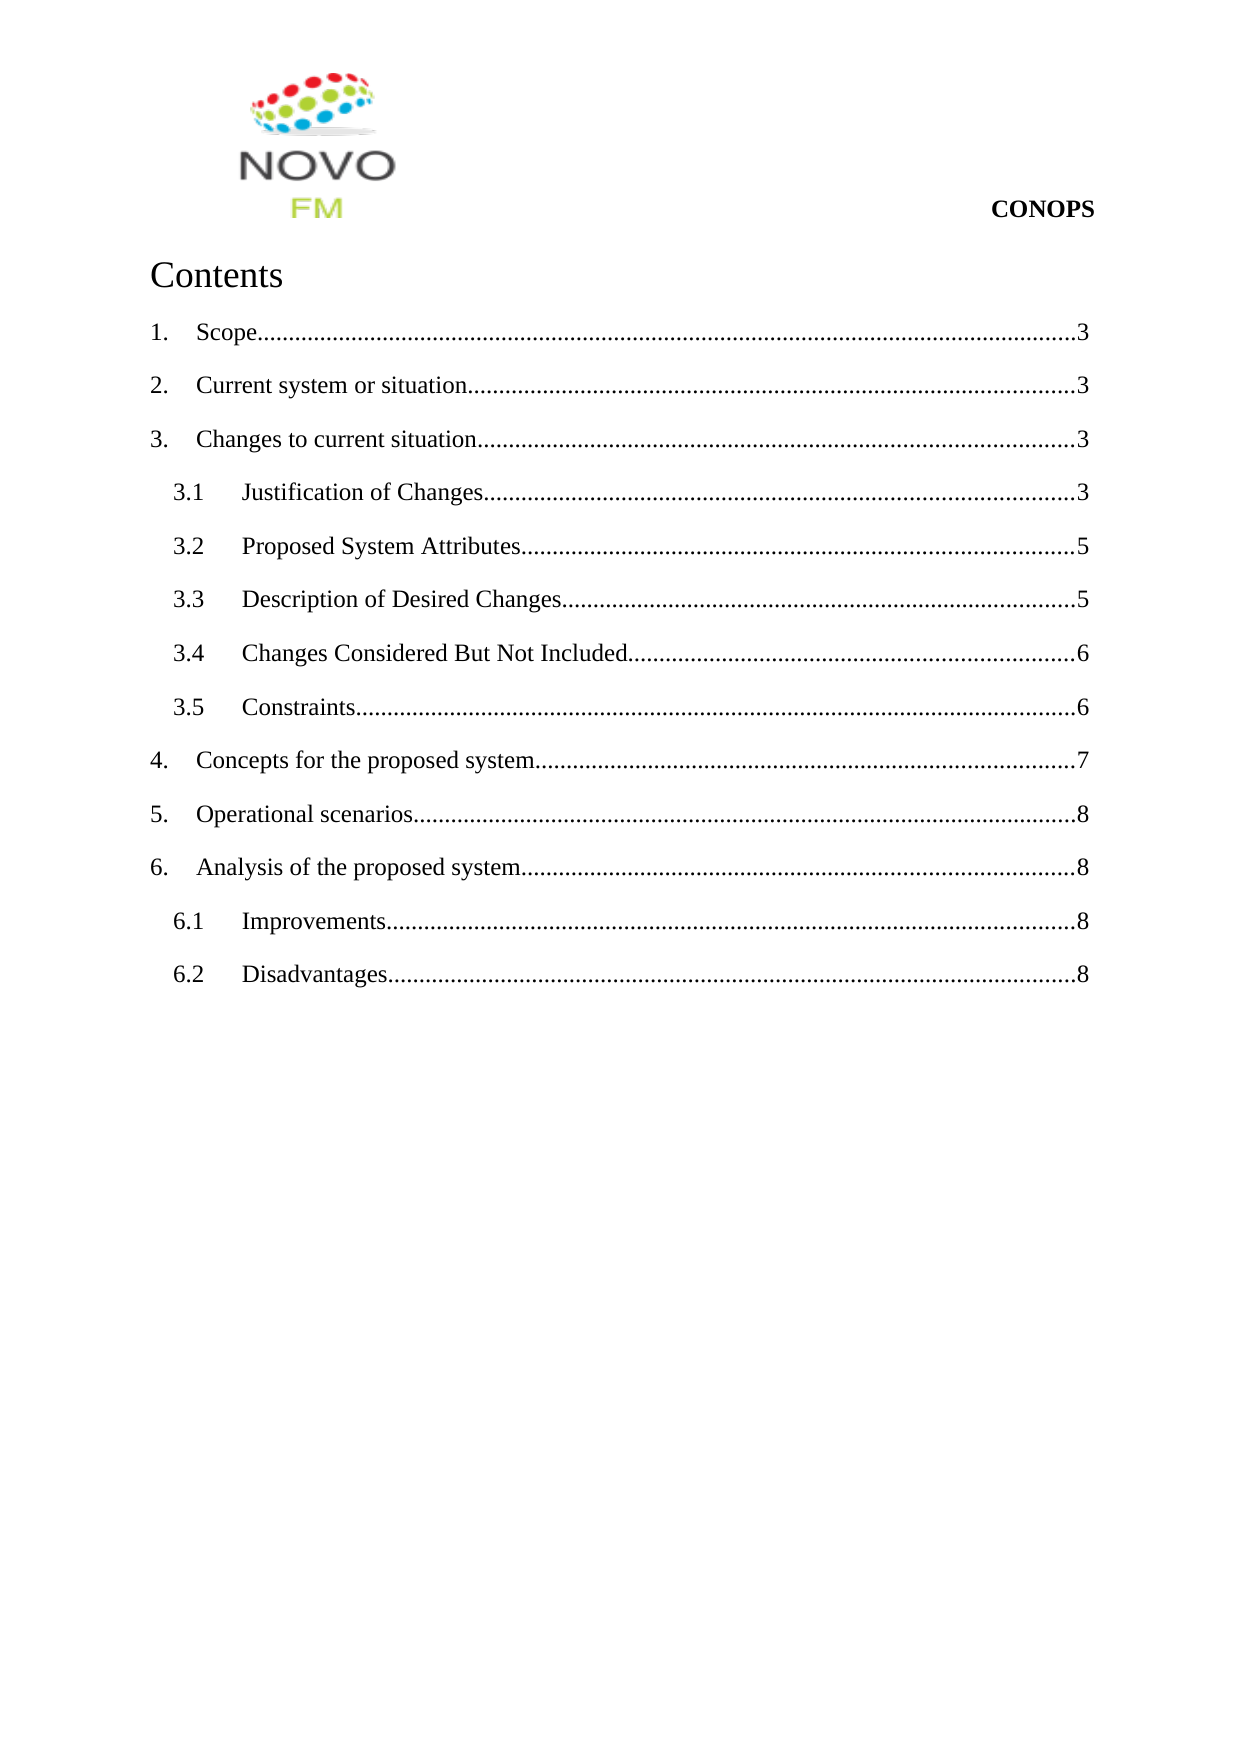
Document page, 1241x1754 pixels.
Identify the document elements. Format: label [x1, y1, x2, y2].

picture [150, 73, 487, 218]
